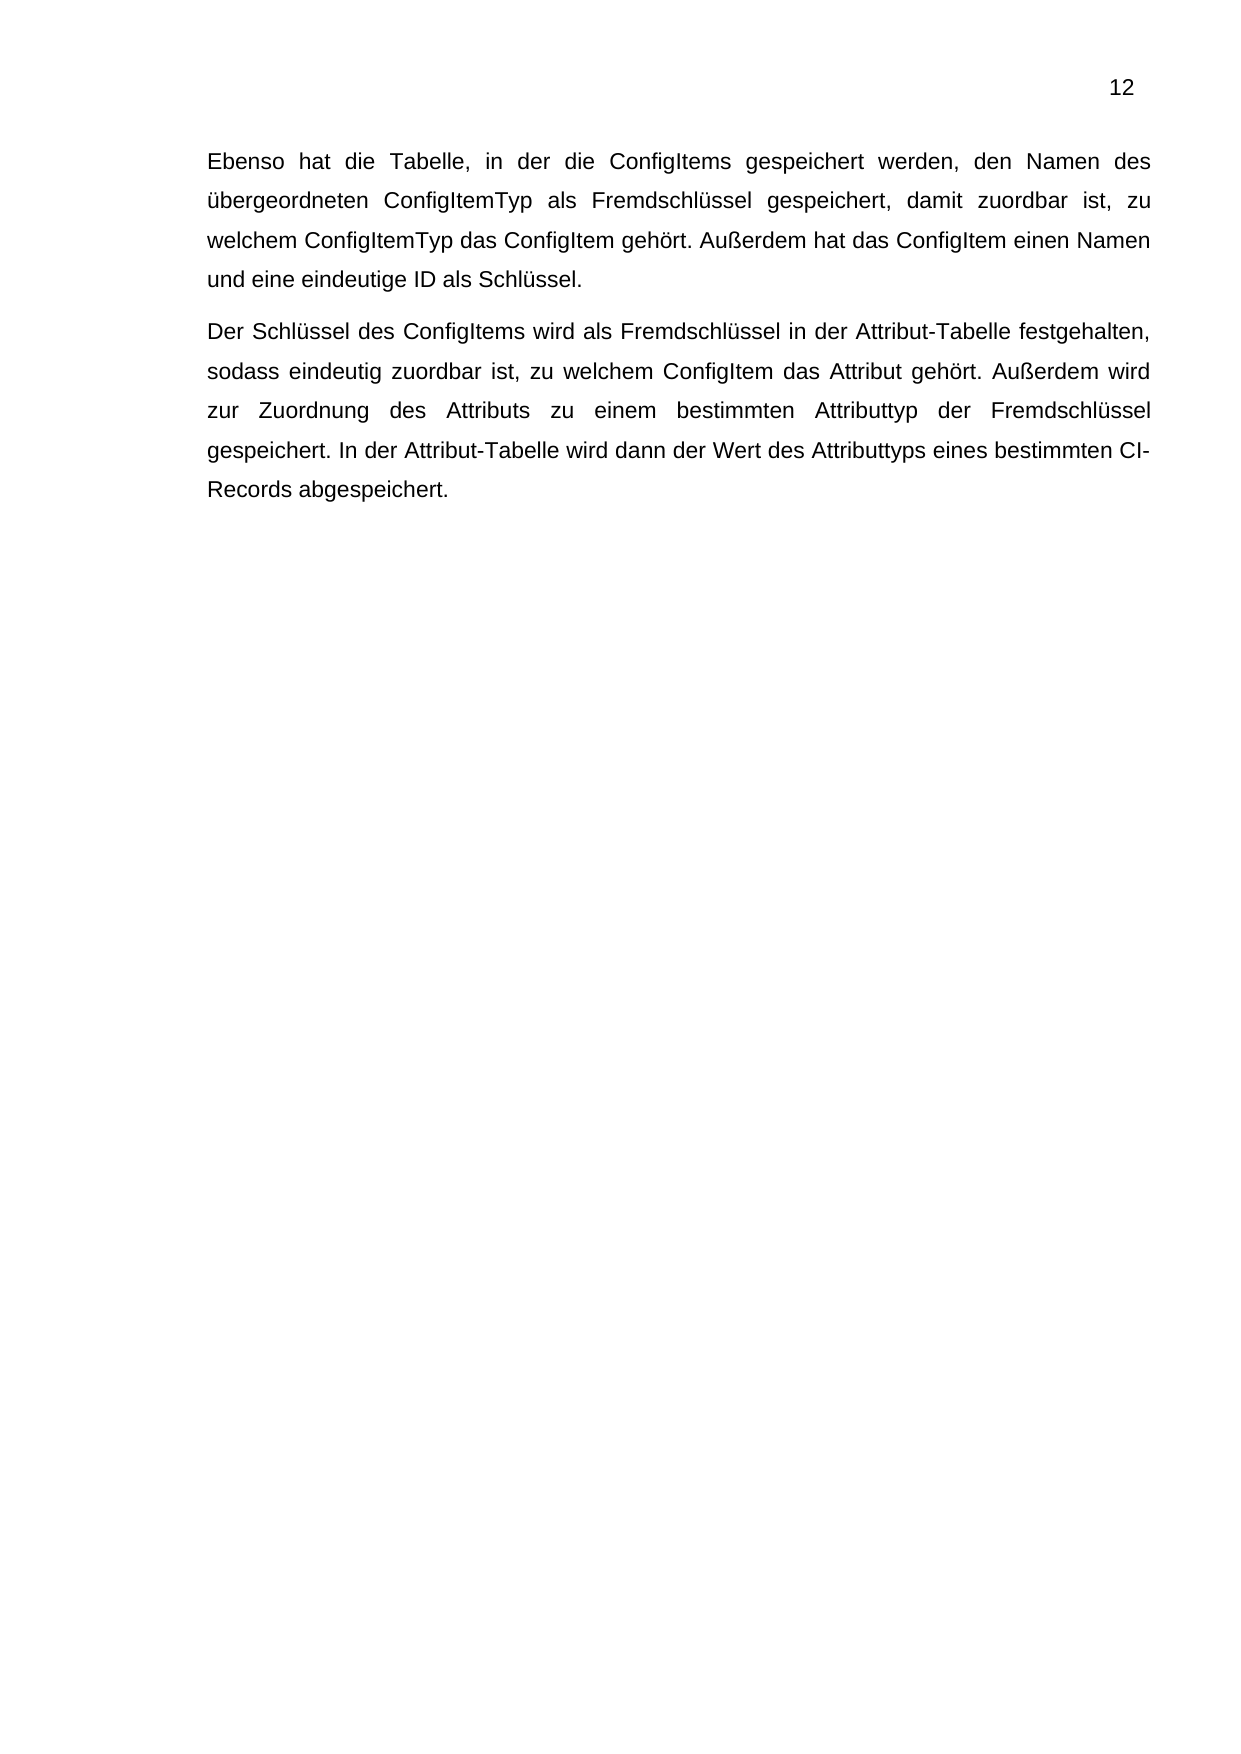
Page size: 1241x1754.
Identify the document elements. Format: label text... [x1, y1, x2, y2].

text Der Schlüssel des ConfigItems wird als Fremdschlüssel in der Attribut-Tabelle festgehalten, sodass eindeutig zuordbar ist, zu welchem ConfigItem das Attribut gehört. Außerdem wird zur Zuordnung des Attributs zu einem bestimmten Attributtyp der Fremdschlüssel gespeichert. In der Attribut-Tabelle wird dann der Wert des Attributtyps eines bestimmten CI-Records abgespeichert. [207, 318, 1152, 502]
text Ebenso hat die Tabelle, in der die ConfigItems gespeichert werden, den Namen des übergeordneten ConfigItemTyp als Fremdschlüssel gespeichert, damit zuordbar ist, zu welchem ConfigItemTyp das ConfigItem gehört. Außerdem hat das ConfigItem einen Namen und eine eindeutige ID als Schlüssel. [207, 148, 1152, 292]
